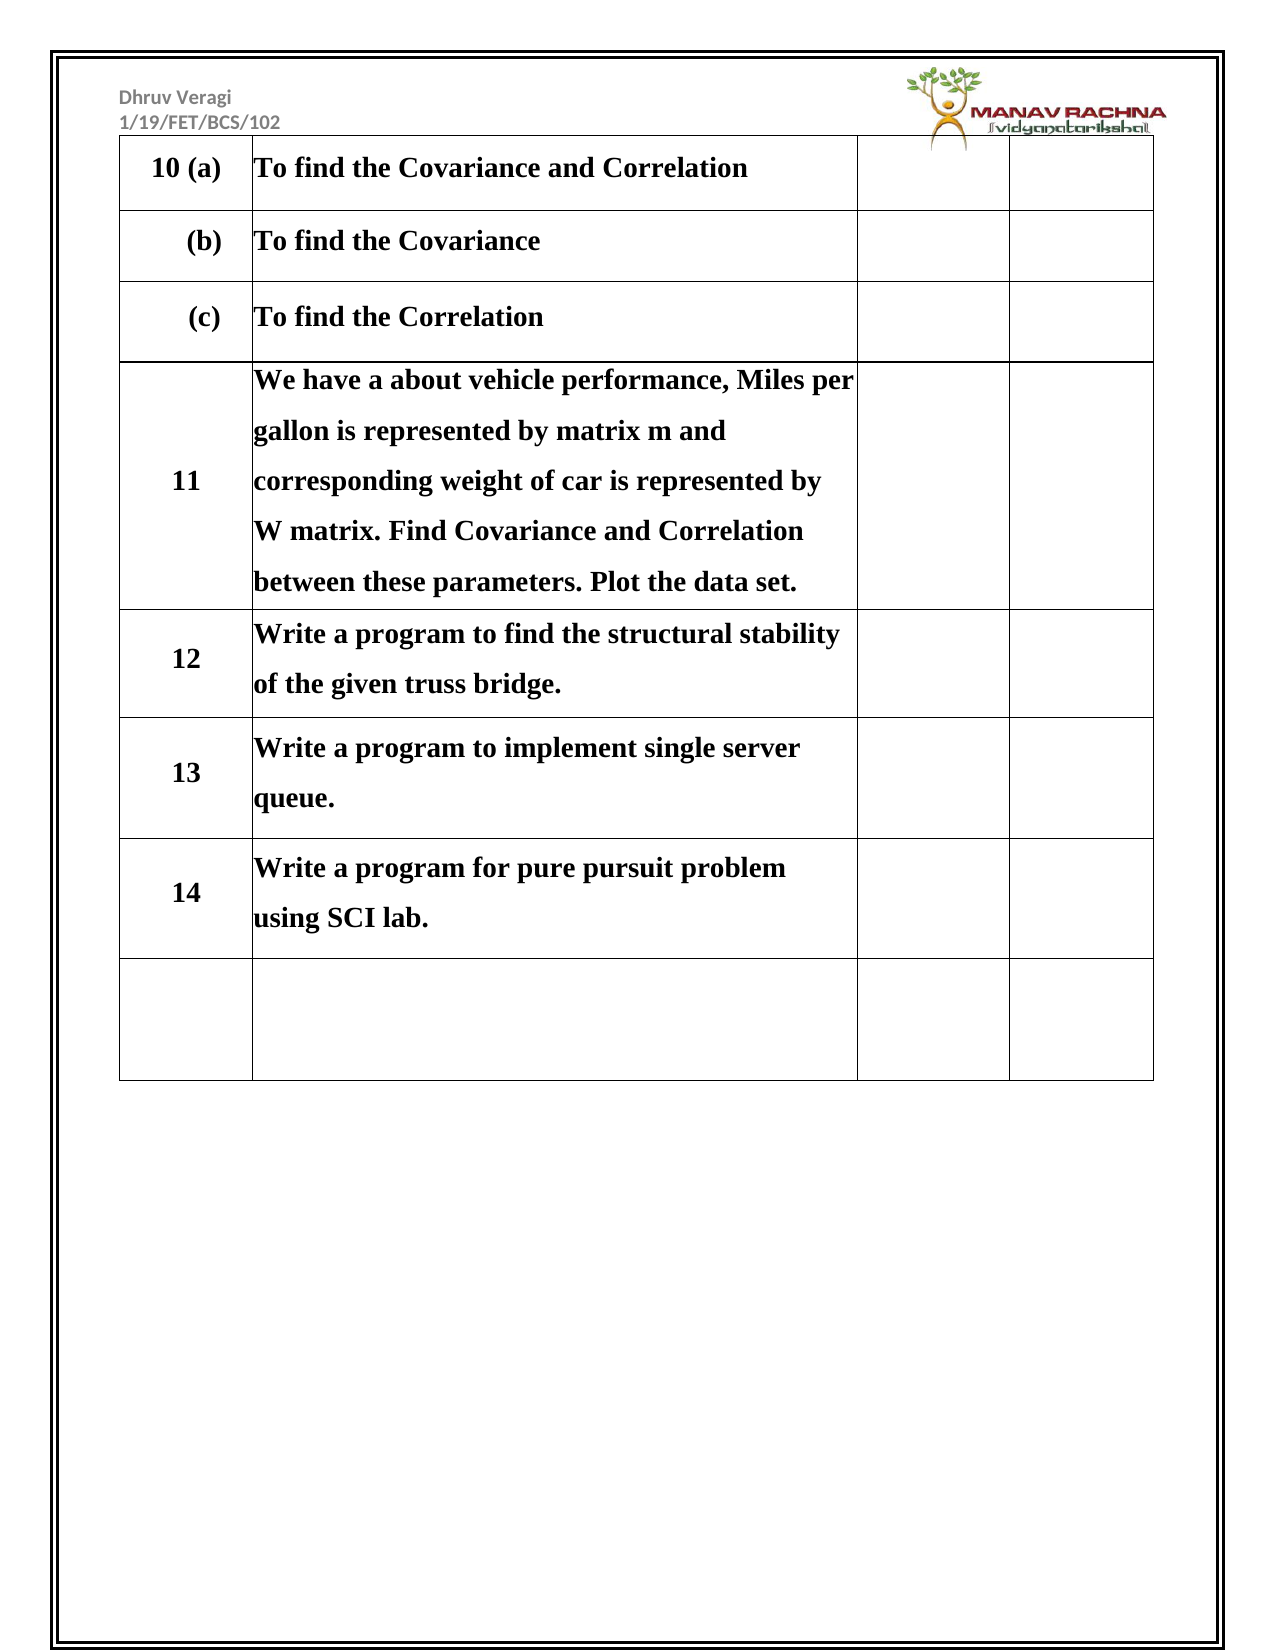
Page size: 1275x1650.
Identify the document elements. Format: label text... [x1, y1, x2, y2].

table_cell [1010, 610, 1153, 717]
table_cell Write a program to implement single server queue. [253, 718, 857, 838]
table_cell 14 [120, 839, 252, 958]
table_cell [1010, 136, 1153, 210]
table_cell [1010, 282, 1153, 361]
table_cell (c) [120, 282, 252, 361]
table_cell [858, 363, 1009, 609]
table_cell 10 (a) [120, 136, 252, 210]
table_cell [1010, 959, 1153, 1080]
table_cell [120, 959, 252, 1080]
table_cell [1010, 211, 1153, 281]
table_cell 12 [120, 610, 252, 717]
table_cell We have a about vehicle performance, Miles per gallon is represented by matrix m and corresponding weight of car is represented by W matrix. Find Covariance and Correlation between these parameters. Plot the data set. [253, 363, 857, 609]
table_cell Write a program for pure pursuit problem using SCI lab. [253, 839, 857, 958]
table_cell [858, 211, 1009, 281]
table_cell 11 [120, 363, 252, 609]
table_cell [858, 718, 1009, 838]
table_cell [1010, 839, 1153, 958]
table_cell (b) [120, 211, 252, 281]
table_cell 13 [120, 718, 252, 838]
picture [907, 67, 1167, 151]
table_cell [1010, 718, 1153, 838]
table_cell [1010, 363, 1153, 609]
table_cell [858, 610, 1009, 717]
table_cell [253, 959, 857, 1080]
table_cell [858, 282, 1009, 361]
table_cell [858, 959, 1009, 1080]
table_cell To find the Covariance [253, 211, 857, 281]
table_cell [858, 136, 1009, 210]
table_cell To find the Correlation [253, 282, 857, 361]
table_cell To find the Covariance and Correlation [253, 136, 857, 210]
table_cell Write a program to find the structural stability of the given truss bridge. [253, 610, 857, 717]
table_cell [858, 839, 1009, 958]
